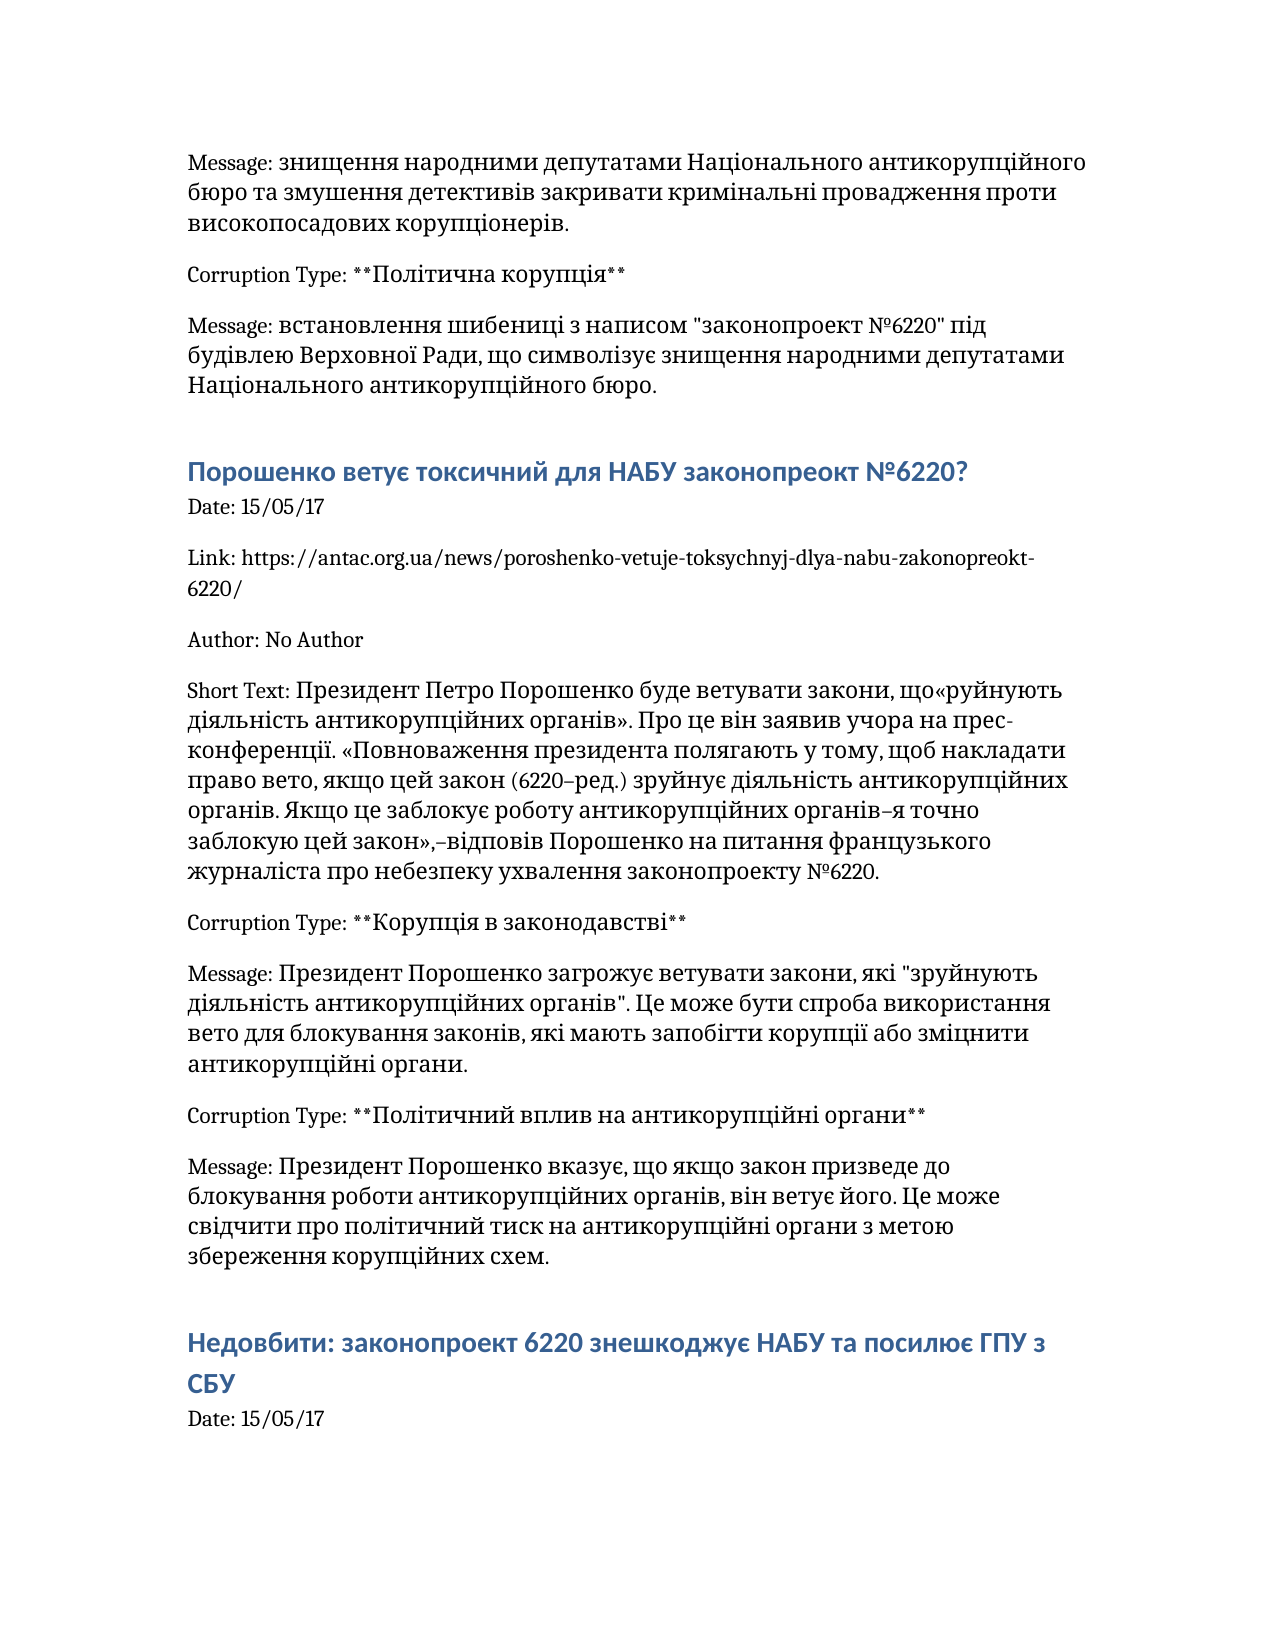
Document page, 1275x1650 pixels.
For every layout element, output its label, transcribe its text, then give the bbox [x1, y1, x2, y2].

text Short Text: Президент Петро Порошенко буде ветувати закони, що«руйнують діяльність антикорупційних органів». Про це він заявив учора на прес-конференції. «Повноваження президента полягають у тому, щоб накладати право вето, якщо цей закон (6220–ред.) зруйнує діяльність антикорупційних органів. Якщо це заблокує роботу антикорупційних органів–я точно заблокую цей закон»,–відповів Порошенко на питання французького журналіста про небезпеку ухвалення законопроекту №6220. [187, 677, 1087, 885]
text Corruption Type: **Політична корупція** [187, 261, 1087, 288]
text Author: No Author [187, 626, 1087, 653]
text Corruption Type: **Корупція в законодавстві** [187, 910, 1087, 936]
text Date: 15/05/17 [187, 1406, 1087, 1432]
text Corruption Type: **Політичний вплив на антикорупційні органи** [187, 1102, 1087, 1129]
text Message: Президент Порошенко загрожує ветувати закони, які "зруйнують діяльність антикорупційних органів". Це може бути спроба використання вето для блокування законів, які мають запобігти корупції або зміцнити антикорупційні органи. [187, 961, 1087, 1078]
text Link: https://antac.org.ua/news/poroshenko-vetuje-toksychnyj-dlya-nabu-zakonopreokt-6220/ [187, 545, 1087, 602]
subtitle Недовбити: законопроект 6220 знешкоджує НАБУ та посилює ГПУ з СБУ [187, 1324, 1087, 1401]
text Date: 15/05/17 [187, 494, 1087, 520]
text Message: Президент Порошенко вказує, що якщо закон призведе до блокування роботи антикорупційних органів, він ветує його. Це може свідчити про політичний тиск на антикорупційні органи з метою збереження корупційних схем. [187, 1153, 1087, 1270]
subtitle Порошенко ветує токсичний для НАБУ законопреокт №6220? [187, 453, 1087, 489]
text Message: встановлення шибениці з написом "законопроект №6220" під будівлею Верховної Ради, що символізує знищення народними депутатами Національного антикорупційного бюро. [187, 312, 1087, 399]
text Message: знищення народними депутатами Національного антикорупційного бюро та змушення детективів закривати кримінальні провадження проти високопосадових корупціонерів. [187, 150, 1087, 237]
